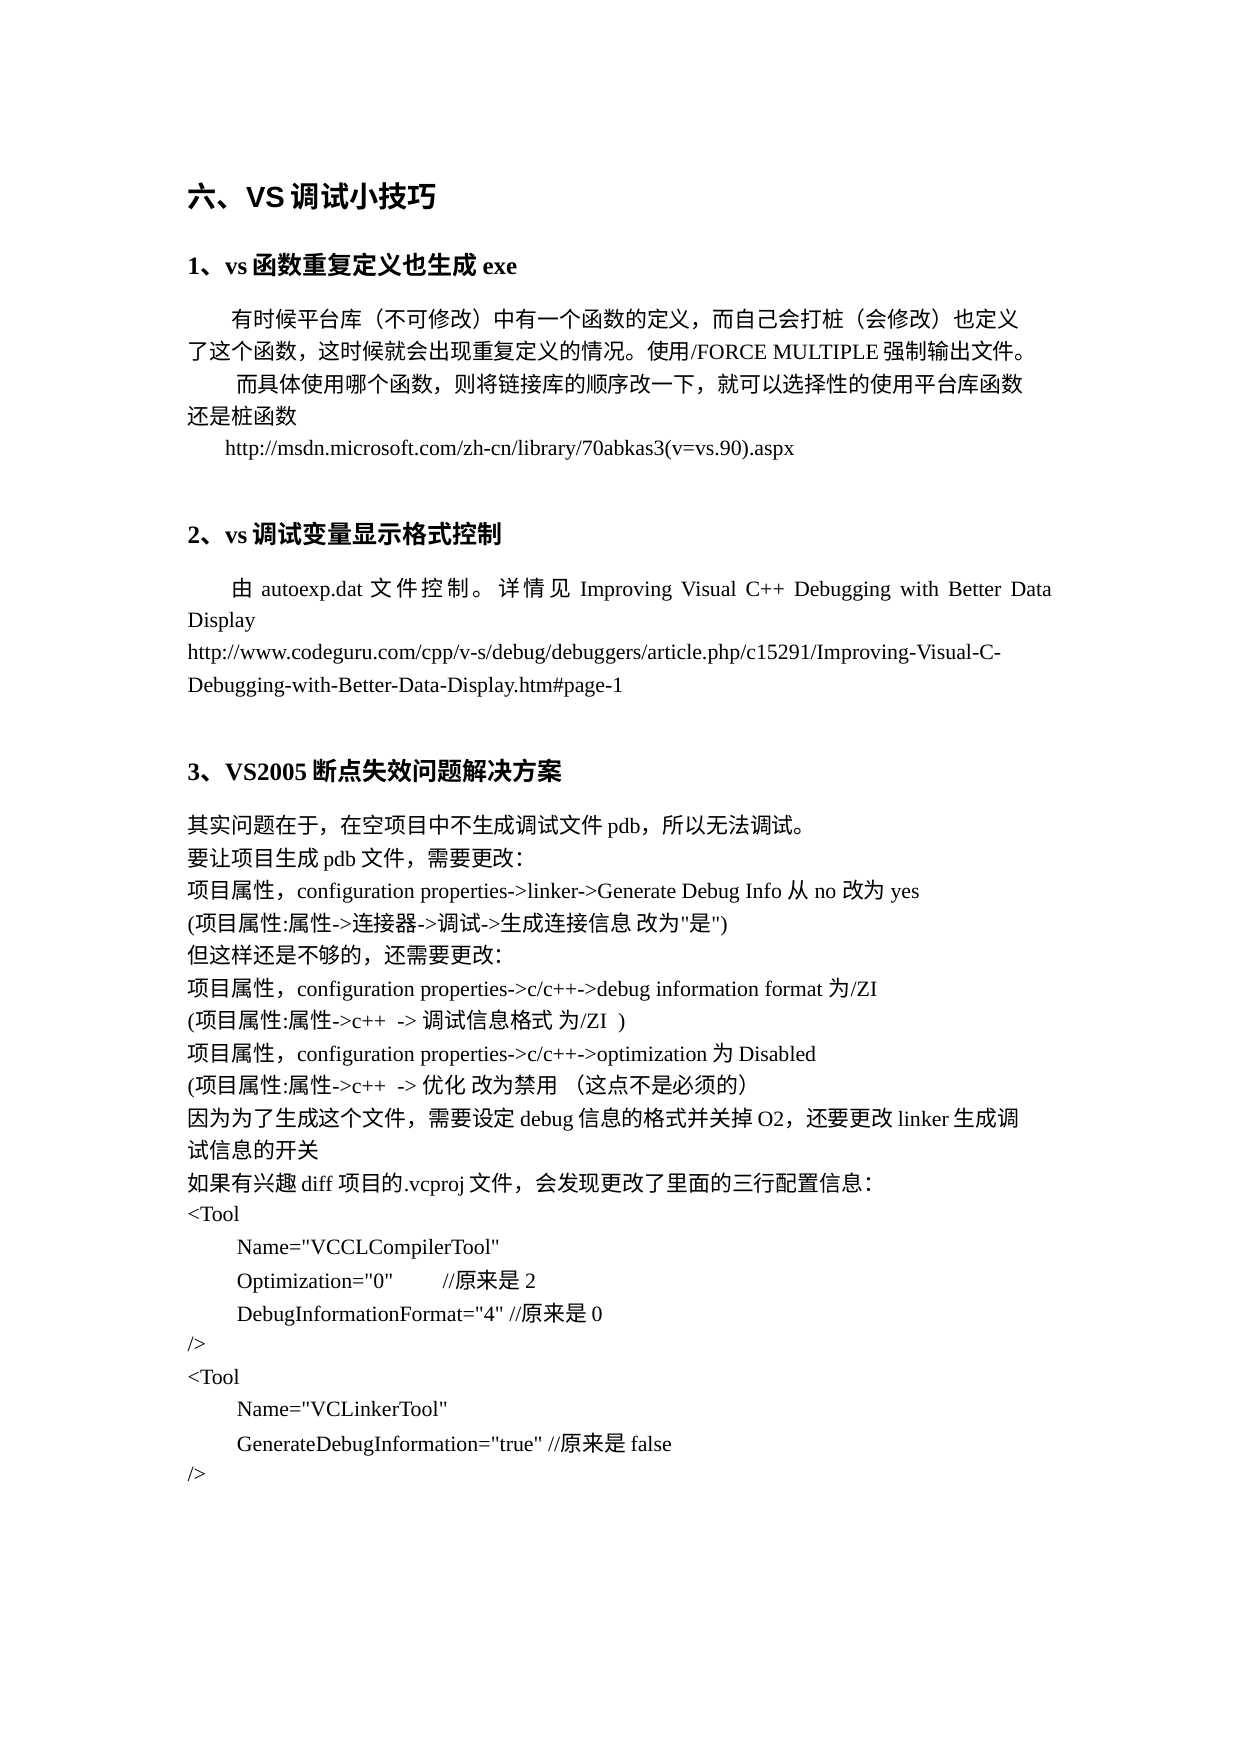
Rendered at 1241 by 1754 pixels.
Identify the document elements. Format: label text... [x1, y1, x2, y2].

text GenerateDebugInformation="true" //原来是false [187, 1425, 1053, 1458]
text 如果有兴趣diff 项目的.vcproj文件，会发现更改了里面的三行配置信息： [187, 1165, 1053, 1198]
text 2、vs调试变量显示格式控制 [187, 501, 1053, 566]
text 六、VS调试小技巧 [187, 162, 1053, 227]
text http://www.codeguru.com/cpp/v-s/debug/debuggers/article.php/c15291/Improving-Visual-C-Debugging-with-Better-Data-Display.htm#page-1 [187, 636, 1053, 701]
text (项目属性:属性->c++ -> 调试信息格式 为/ZI ) [187, 1003, 1053, 1035]
text 因为为了生成这个文件，需要设定debug信息的格式并关掉O2，还要更改linker生成调 [187, 1100, 1053, 1133]
text 但这样还是不够的，还需要更改： [187, 938, 1053, 970]
text 1、vs函数重复定义也生成exe [187, 231, 1053, 296]
text 由autoexp.dat文件控制。详情见Improving Visual C++ Debugging with Better Data Display [187, 571, 1053, 636]
text 还是桩函数 [187, 399, 1053, 431]
text 要让项目生成pdb 文件，需要更改： [187, 840, 1053, 873]
text 了这个函数，这时候就会出现重复定义的情况。使用/FORCE MULTIPLE强制输出文件。 [187, 334, 1053, 366]
text <Tool [187, 1360, 1053, 1393]
text 项目属性，configuration properties->c/c++->optimization为Disabled [187, 1035, 1053, 1068]
text 有时候平台库（不可修改）中有一个函数的定义，而自己会打桩（会修改）也定义 [187, 301, 1053, 334]
text 项目属性，configuration properties->linker->Generate Debug Info 从 no 改为 yes [187, 873, 1053, 905]
text /> [187, 1458, 1053, 1490]
text (项目属性:属性->c++ -> 优化 改为禁用 （这点不是必须的） [187, 1068, 1053, 1100]
text 试信息的开关 [187, 1133, 1053, 1165]
text (项目属性:属性->连接器->调试->生成连接信息 改为"是") [187, 905, 1053, 938]
text Name="VCLinkerTool" [187, 1393, 1053, 1425]
text 项目属性，configuration properties->c/c++->debug information format 为/ZI [187, 970, 1053, 1003]
text 3、VS2005断点失效问题解决方案 [187, 737, 1053, 802]
list http://msdn.microsoft.com/zh-cn/library/70abkas3(v=vs.90).aspx [225, 431, 1053, 464]
list 而具体使用哪个函数，则将链接库的顺序改一下，就可以选择性的使用平台库函数 [225, 366, 1053, 399]
text <Tool [187, 1198, 1053, 1230]
text Name="VCCLCompilerTool" [187, 1230, 1053, 1263]
text Optimization="0" //原来是2 [187, 1263, 1053, 1295]
text DebugInformationFormat="4" //原来是0 [187, 1295, 1053, 1328]
text /> [187, 1328, 1053, 1360]
text 其实问题在于，在空项目中不生成调试文件pdb，所以无法调试。 [187, 808, 1053, 840]
